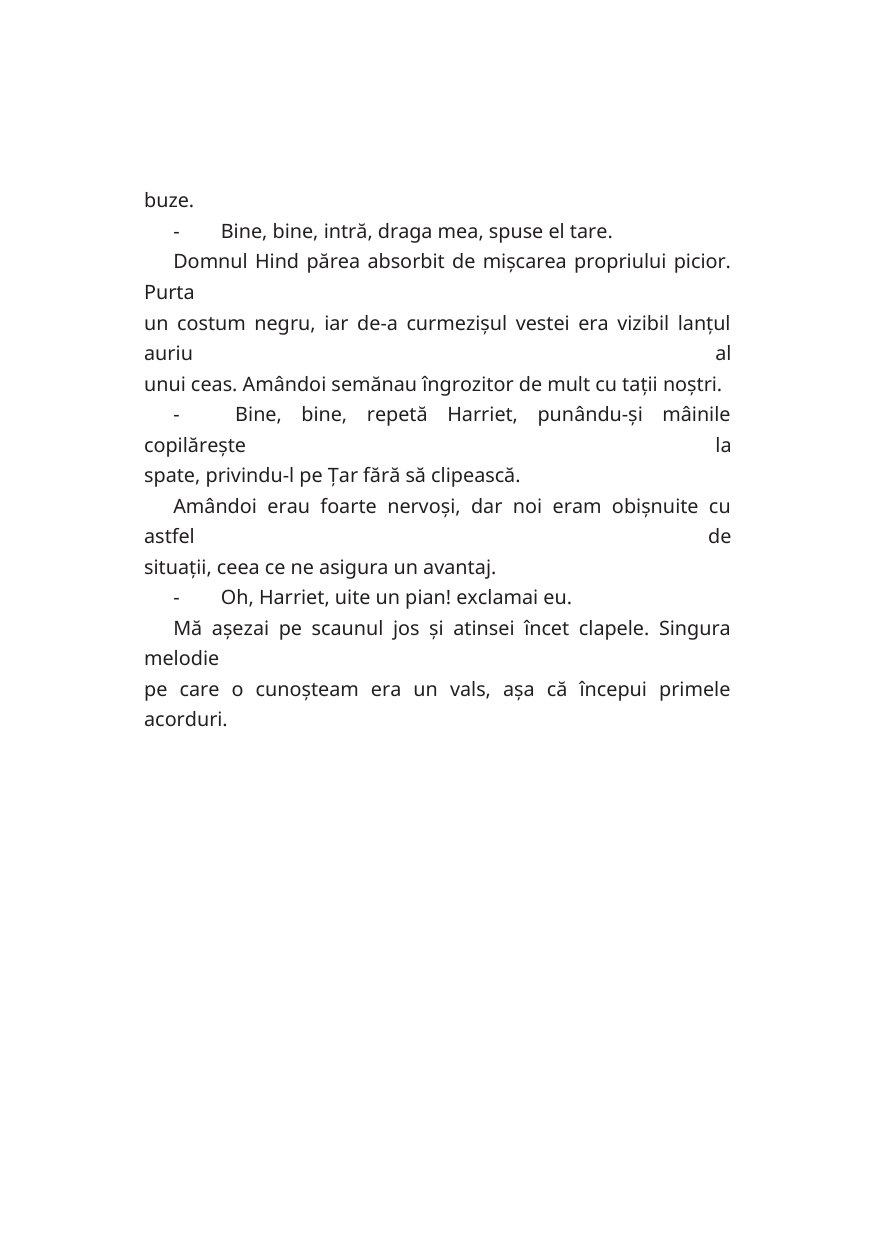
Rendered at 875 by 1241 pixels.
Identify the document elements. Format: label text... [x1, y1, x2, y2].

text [144, 183, 731, 214]
text Mă aşezai pe scaunul jos şi atinsei încet clapele. Singura melodie pe care o cunoşteam era un vals, aşa că începui primele acorduri. [144, 611, 731, 733]
list Bine, bine, repetă Harriet, punându-şi mâinile copilăreşte la spate, privindu-l pe Ţar fără să clipească. [144, 397, 731, 489]
list Oh, Harriet, uite un pian! exclamai eu. [144, 580, 733, 611]
text Amândoi erau foarte nervoşi, dar noi eram obişnuite cu astfel de situaţii, ceea ce ne asigura un avantaj. [144, 489, 731, 580]
text Domnul Hind părea absorbit de mişcarea propriului picior. Purta un costum negru, iar de-a curmezişul vestei era vizibil lanţul auriu al unui ceas. Amândoi semănau îngrozitor de mult cu taţii noştri. [144, 244, 731, 397]
list Bine, bine, intră, draga mea, spuse el tare. [144, 214, 733, 244]
